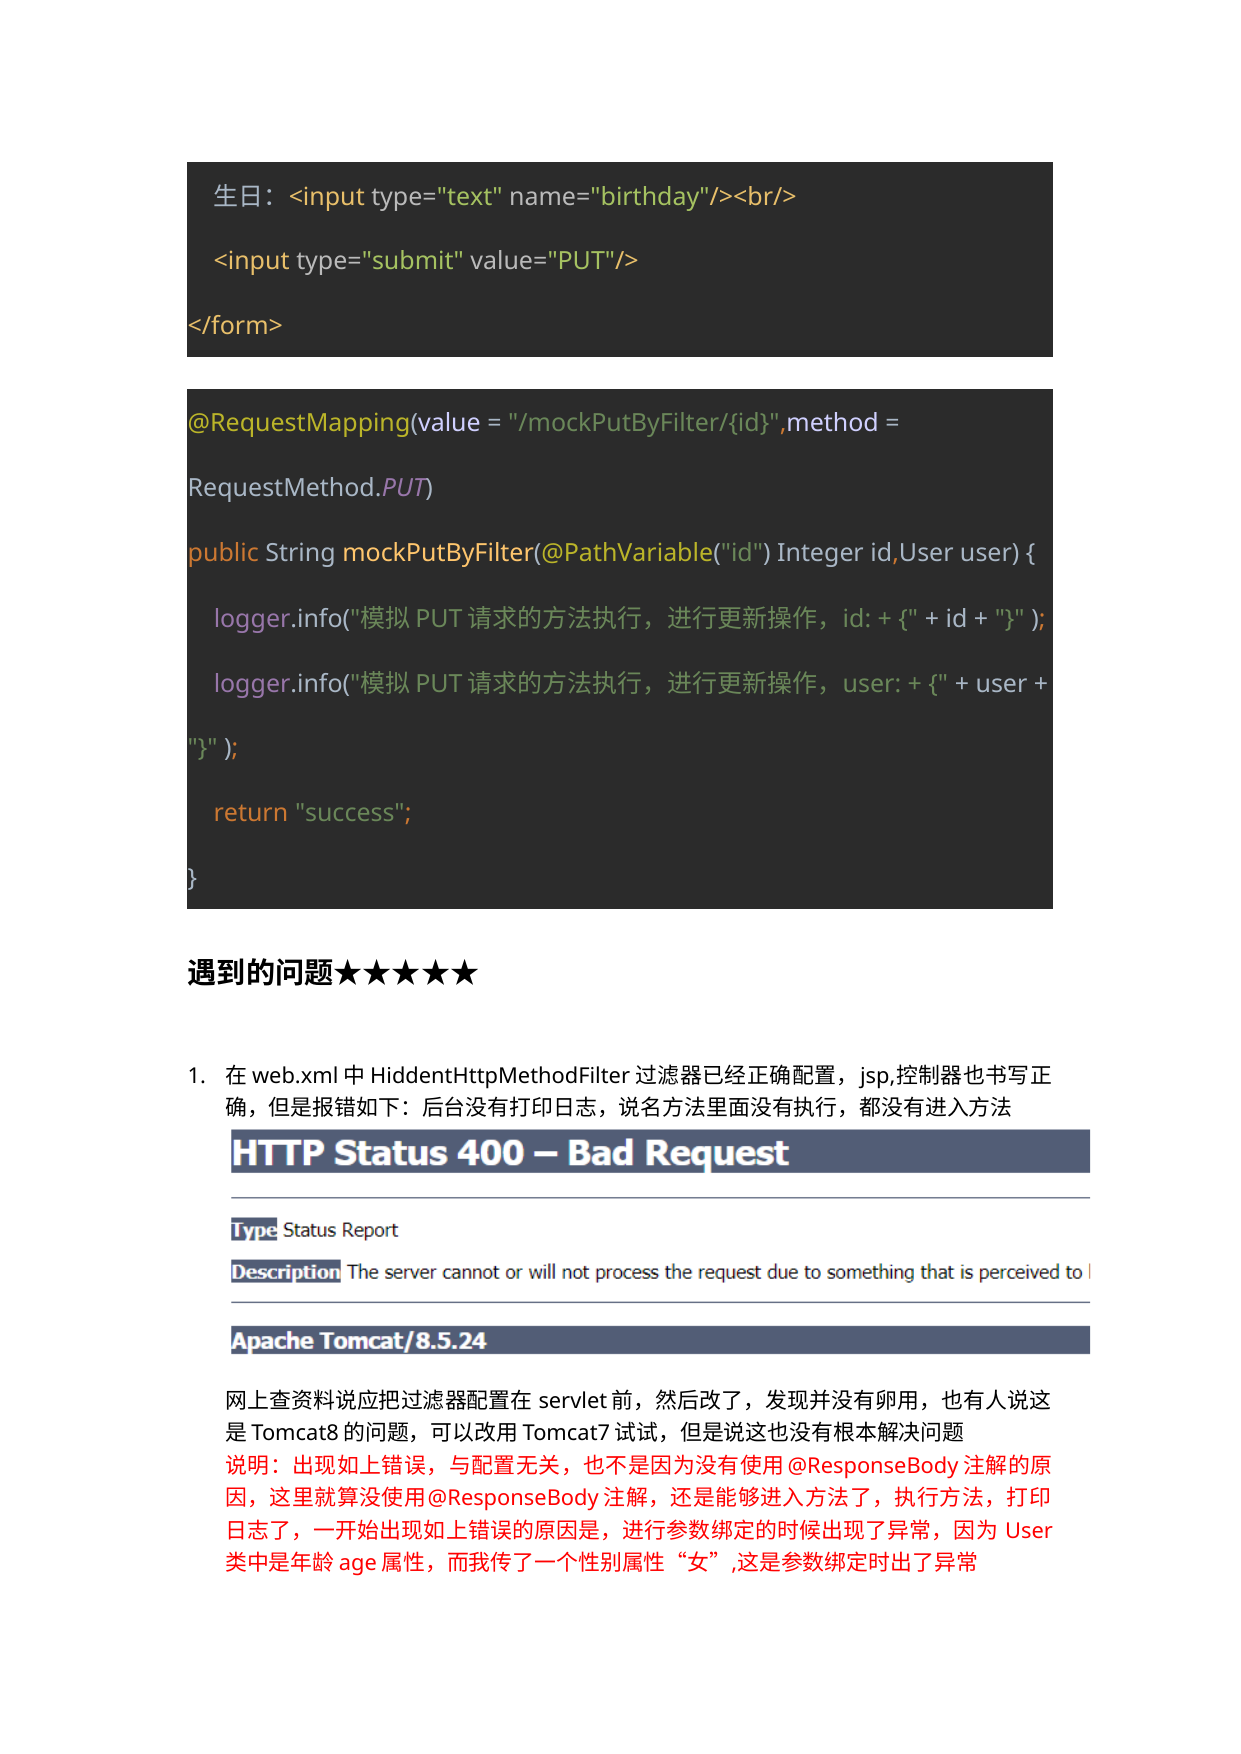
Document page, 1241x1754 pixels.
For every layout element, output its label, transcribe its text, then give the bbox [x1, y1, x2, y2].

list 网上查资料说应把过滤器配置在servlet前，然后改了，发现并没有卵用，也有人说这是Tomcat8的问题，可以改用Tomcat7试试，但是说这也没有根本解决问题 [225, 1382, 1053, 1447]
picture [225, 1122, 1091, 1372]
text public String mockPutByFilter(@PathVariable("id") Integer id,User user) { logger.info("模拟PUT请求的方法执行，进行更新操作，id: + {" + id + "}" ); logger.info("模拟PUT请求的方法执行，进行更新操作，user: + {" + user + "}" ); return "success"; } [187, 519, 1053, 909]
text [187, 162, 1053, 357]
subtitle 遇到的问题★★★★★ [187, 939, 1053, 1004]
list 在web.xml中HiddentHttpMethodFilter过滤器已经正确配置，jsp,控制器也书写正确，但是报错如下：后台没有打印日志，说名方法里面没有执行，都没有进入方法 [187, 1057, 1053, 1122]
list 说明：出现如上错误，与配置无关，也不是因为没有使用@ResponseBody注解的原因，这里就算没使用@ResponseBody注解，还是能够进入方法了，执行方法，打印日志了，一开始出现如上错误的原因是，进行参数绑定的时候出现了异常，因为User类中是年龄age属性，而我传了一个性别属性“女”,这是参数绑定时出了异常 [225, 1447, 1053, 1577]
text @RequestMapping(value = "/mockPutByFilter/{id}",method = RequestMethod.PUT) [187, 389, 1053, 519]
